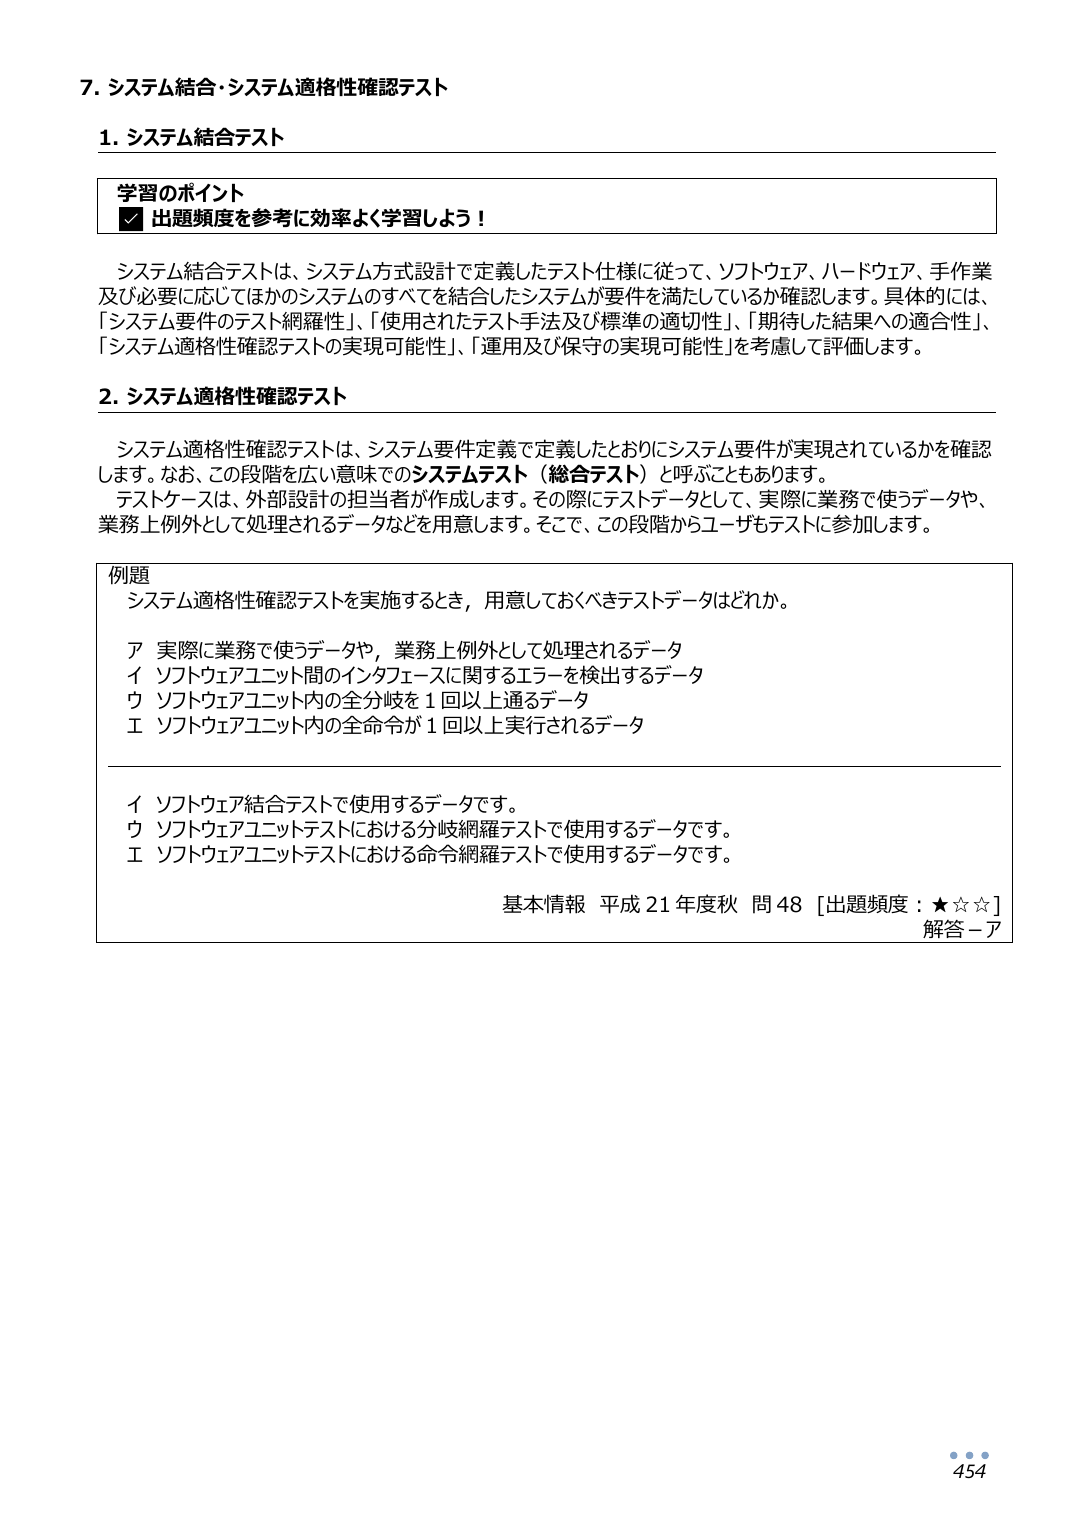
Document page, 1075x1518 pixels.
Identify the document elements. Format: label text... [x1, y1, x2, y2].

text テストケースは、外部設計の担当者が作成します。その際にテストデータとして、実際に業務で使うデータや、業務上例外として処理されるデータなどを用意します。そこで、この段階からユーザもテストに参加します。 [98, 488, 996, 538]
subtitle 1. システム結合テスト [98, 125, 996, 152]
text ✅ 出題頻度を参考に効率よく学習しよう！ [98, 203, 996, 233]
subtitle 2. システム適格性確認テスト [98, 384, 996, 412]
text システム適格性確認テストは、システム要件定義で定義したとおりにシステム要件が実現されているかを確認します。なお、この段階を広い意味でのシステムテスト（総合テスト）と呼ぶこともあります。 [98, 438, 996, 488]
table_header 例題 システム適格性確認テストを実施するとき，用意しておくべきテストデータはどれか。 ア 実際に業務で使うデータや，業務上例外として処理されるデータ イ ソフトウェアユニット間のインタフェースに関するエラーを検出するデータ ウ ソフトウェアユニット内の全分岐を１回以上通るデータ エ ソフトウェアユニット内の全命令が１回以上実行されるデータ イ ソフトウェア結合テストで使用するデータです。 ウ ソフトウェアユニットテストにおける分岐網羅テストで使用するデータです。 エ ソフトウェアユニットテストにおける命令網羅テストで使用するデータです。 基本情報 平成21年度秋 問48 [出題頻度：★☆☆] 解答－ア [97, 564, 1012, 942]
text 学習のポイント [98, 179, 996, 203]
text システム結合テストは、システム方式設計で定義したテスト仕様に従って、ソフトウェア、ハードウェア、手作業及び必要に応じてほかのシステムのすべてを結合したシステムが要件を満たしているか確認します。具体的には、「システム要件のテスト網羅性」、「使用されたテスト手法及び標準の適切性」、「期待した結果への適合性」、「システム適格性確認テストの実現可能性」、「運用及び保守の実現可能性」を考慮して評価します。 [98, 259, 996, 359]
subtitle 7. システム結合・システム適格性確認テスト [79, 74, 996, 100]
